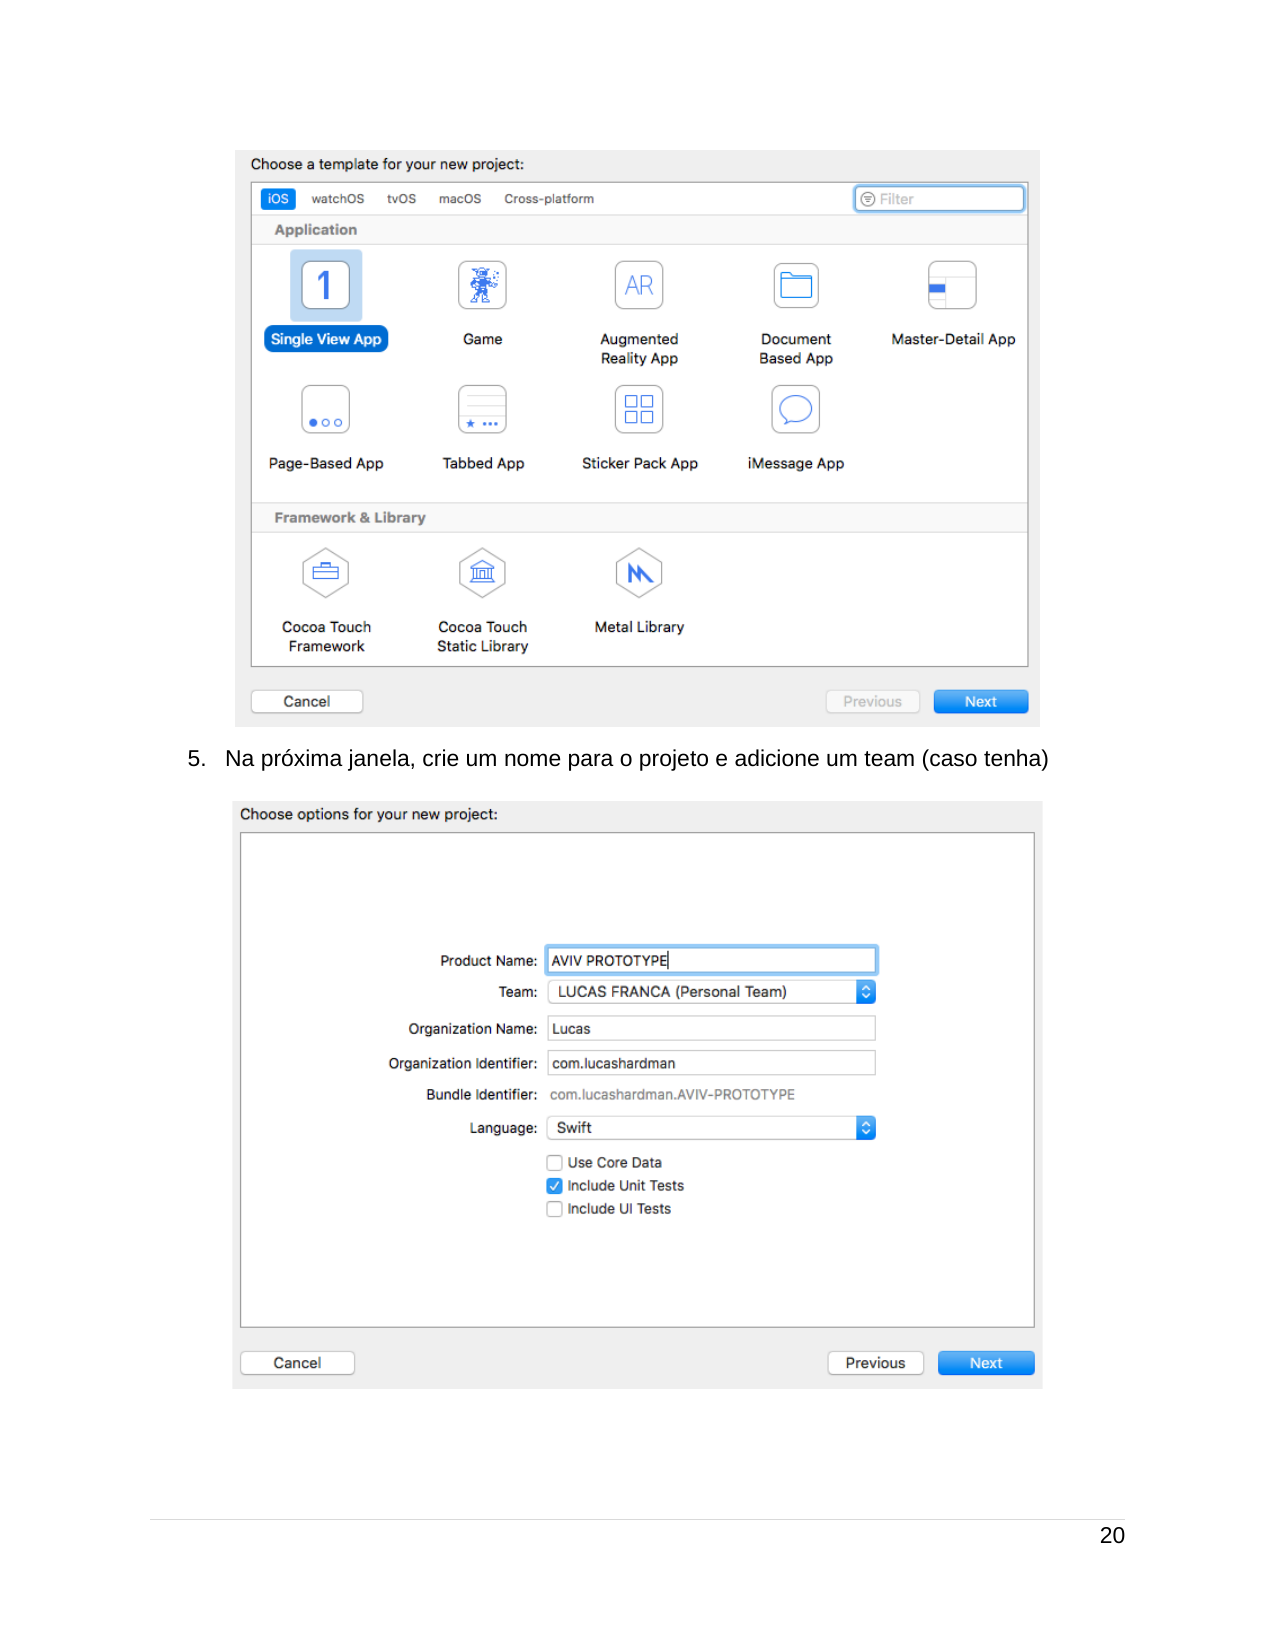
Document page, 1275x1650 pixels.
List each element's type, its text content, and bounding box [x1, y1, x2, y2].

picture [235, 150, 1040, 727]
list Na próxima janela, crie um nome para o projeto e adicione um team (caso tenha) [187, 745, 1125, 772]
picture [232, 801, 1043, 1389]
